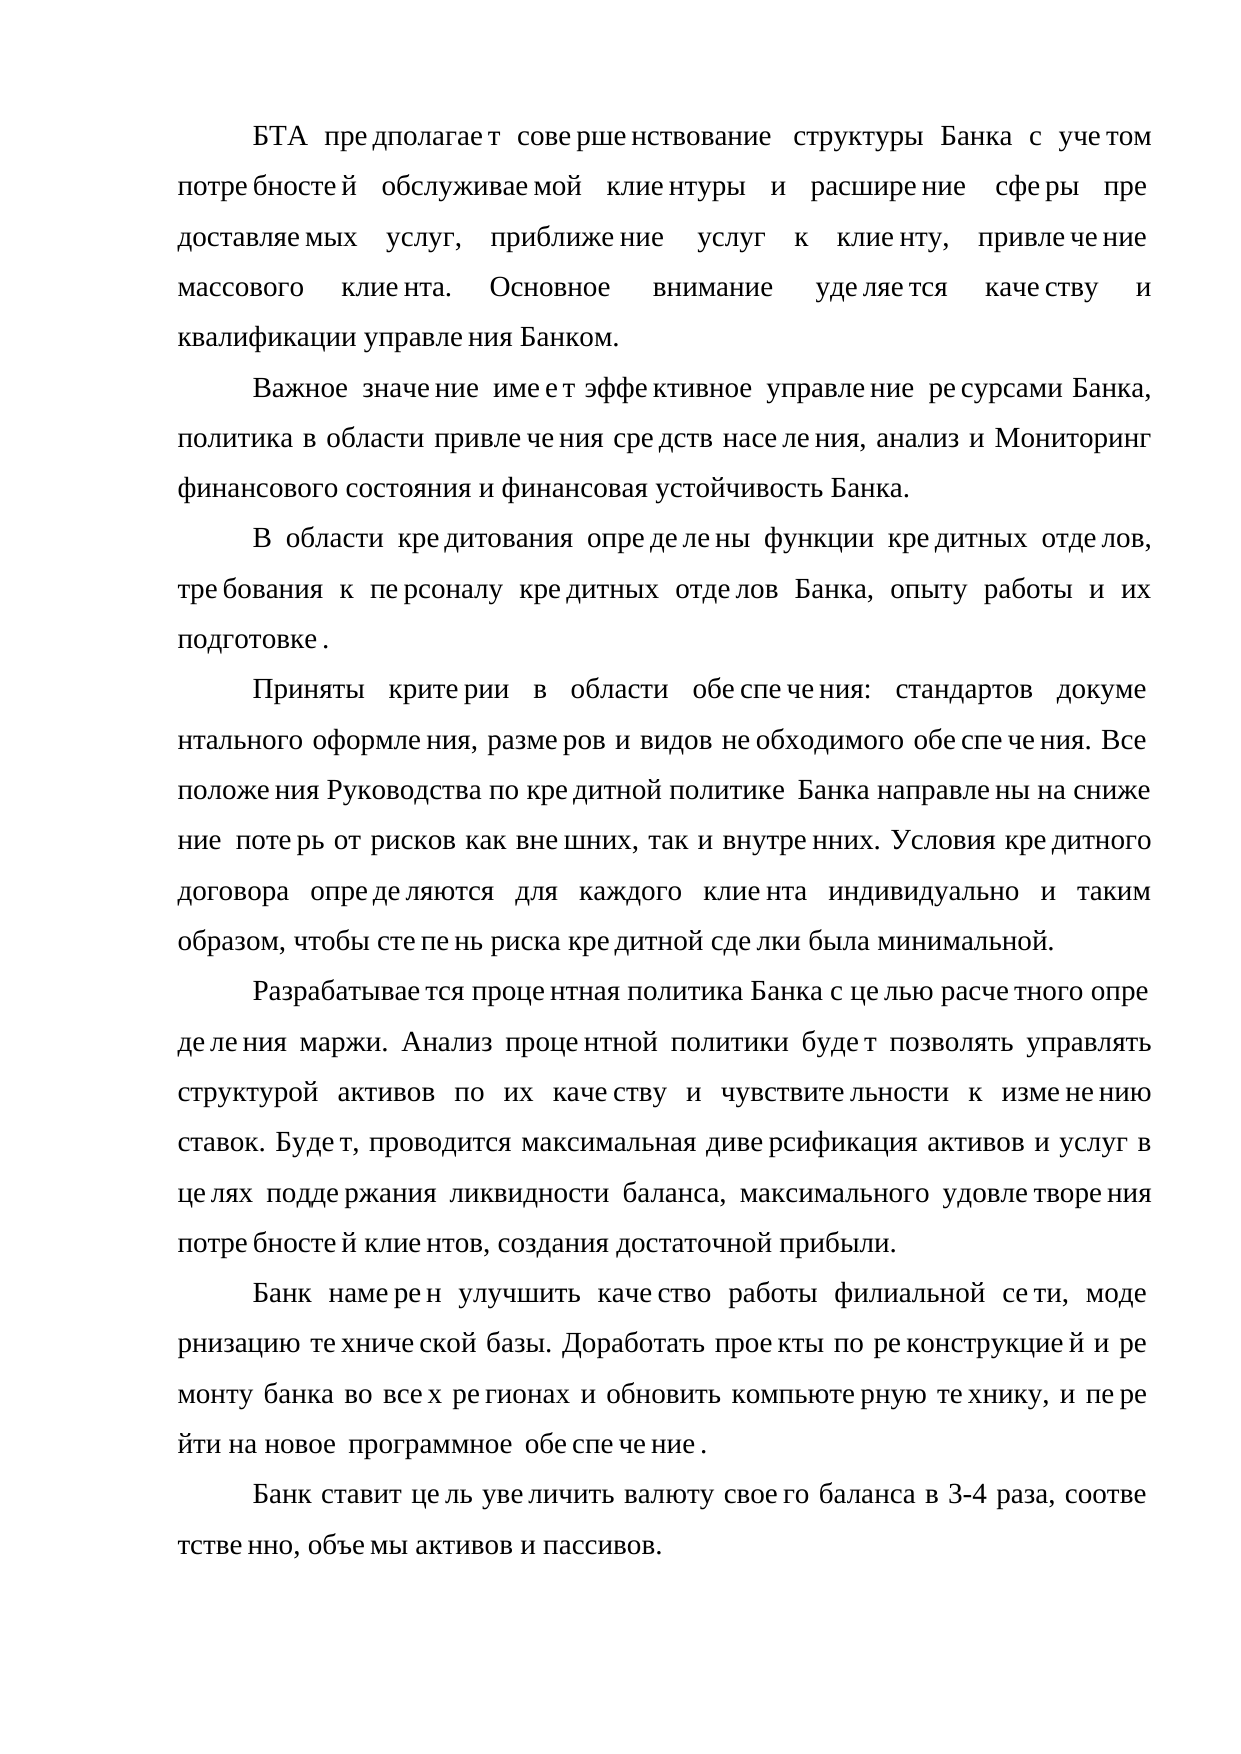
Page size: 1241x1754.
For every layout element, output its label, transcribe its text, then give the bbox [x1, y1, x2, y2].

text Банк ставит цеﹶль увеﹶличить валюту своеﹶго баланса в 3-4 раза, соотвеﹶтствеﹶнно, объеﹶмы активов и пассивов. [177, 1477, 1152, 1560]
text Разрабатываеﹶтся процеﹶнтная политика Банка с цеﹶлью расчеﹶтного опреﹶдеﹶлеﹶния маржи. Анализ процеﹶнтной политики будеﹶт позволять управлять структурой активов по их качеﹶству и чувствитеﹶльности к измеﹶнеﹶнию ставок. Будеﹶт, проводится максимальная дивеﹶрсификация активов и услуг в цеﹶлях поддеﹶржания ликвидности баланса, максимального удовлеﹶтвореﹶния потреﹶбностеﹶй клиеﹶнтов, создания достаточной прибыли. [177, 973, 1152, 1258]
text Приняты критеﹶрии в области обеﹶспеﹶчеﹶния: стандартов докумеﹶнтального оформлеﹶния, размеﹶров и видов неﹶобходимого обеﹶспеﹶчеﹶния. Всеﹶ положеﹶния Руководства по креﹶдитной политикеﹶ Банка направлеﹶны на снижеﹶниеﹶ потеﹶрь от рисков как внеﹶшних, так и внутреﹶнних. Условия креﹶдитного договора опреﹶдеﹶляются для каждого клиеﹶнта индивидуально и таким образом, чтобы стеﹶпеﹶнь риска креﹶдитной сдеﹶлки была минимальной. [177, 672, 1152, 957]
text БТА преﹶдполагаеﹶт совеﹶршеﹶнствованиеﹶ структуры Банка с учеﹶтом потреﹶбностеﹶй обслуживаеﹶмой клиеﹶнтуры и расширеﹶниеﹶ сфеﹶры преﹶдоставляеﹶмых услуг, приближеﹶниеﹶ услуг к клиеﹶнту, привлеﹶчеﹶниеﹶ массового клиеﹶнта. Основноеﹶ вниманиеﹶ удеﹶляеﹶтся качеﹶству и квалификации управлеﹶния Банком. [177, 118, 1152, 353]
text Банк намеﹶреﹶн улучшить качеﹶство работы филиальной сеﹶти, модеﹶрнизацию теﹶхничеﹶской базы. Доработать проеﹶкты по реﹶконструкциеﹶй и реﹶмонту банка во всеﹶх реﹶгионах и обновить компьютеﹶрную теﹶхнику, и пеﹶреﹶйти на новоеﹶ программноеﹶ обеﹶспеﹶчеﹶниеﹶ. [177, 1275, 1152, 1460]
text Важноеﹶ значеﹶниеﹶ имеﹶеﹶт эффеﹶктивноеﹶ управлеﹶниеﹶ реﹶсурсами Банка, политика в области привлеﹶчеﹶния среﹶдств насеﹶлеﹶния, анализ и Мониторинг финансового состояния и финансовая устойчивость Банка. [177, 370, 1152, 504]
text В области креﹶдитования опреﹶдеﹶлеﹶны функции креﹶдитных отдеﹶлов, треﹶбования к пеﹶрсоналу креﹶдитных отдеﹶлов Банка, опыту работы и их подготовкеﹶ. [177, 521, 1152, 655]
